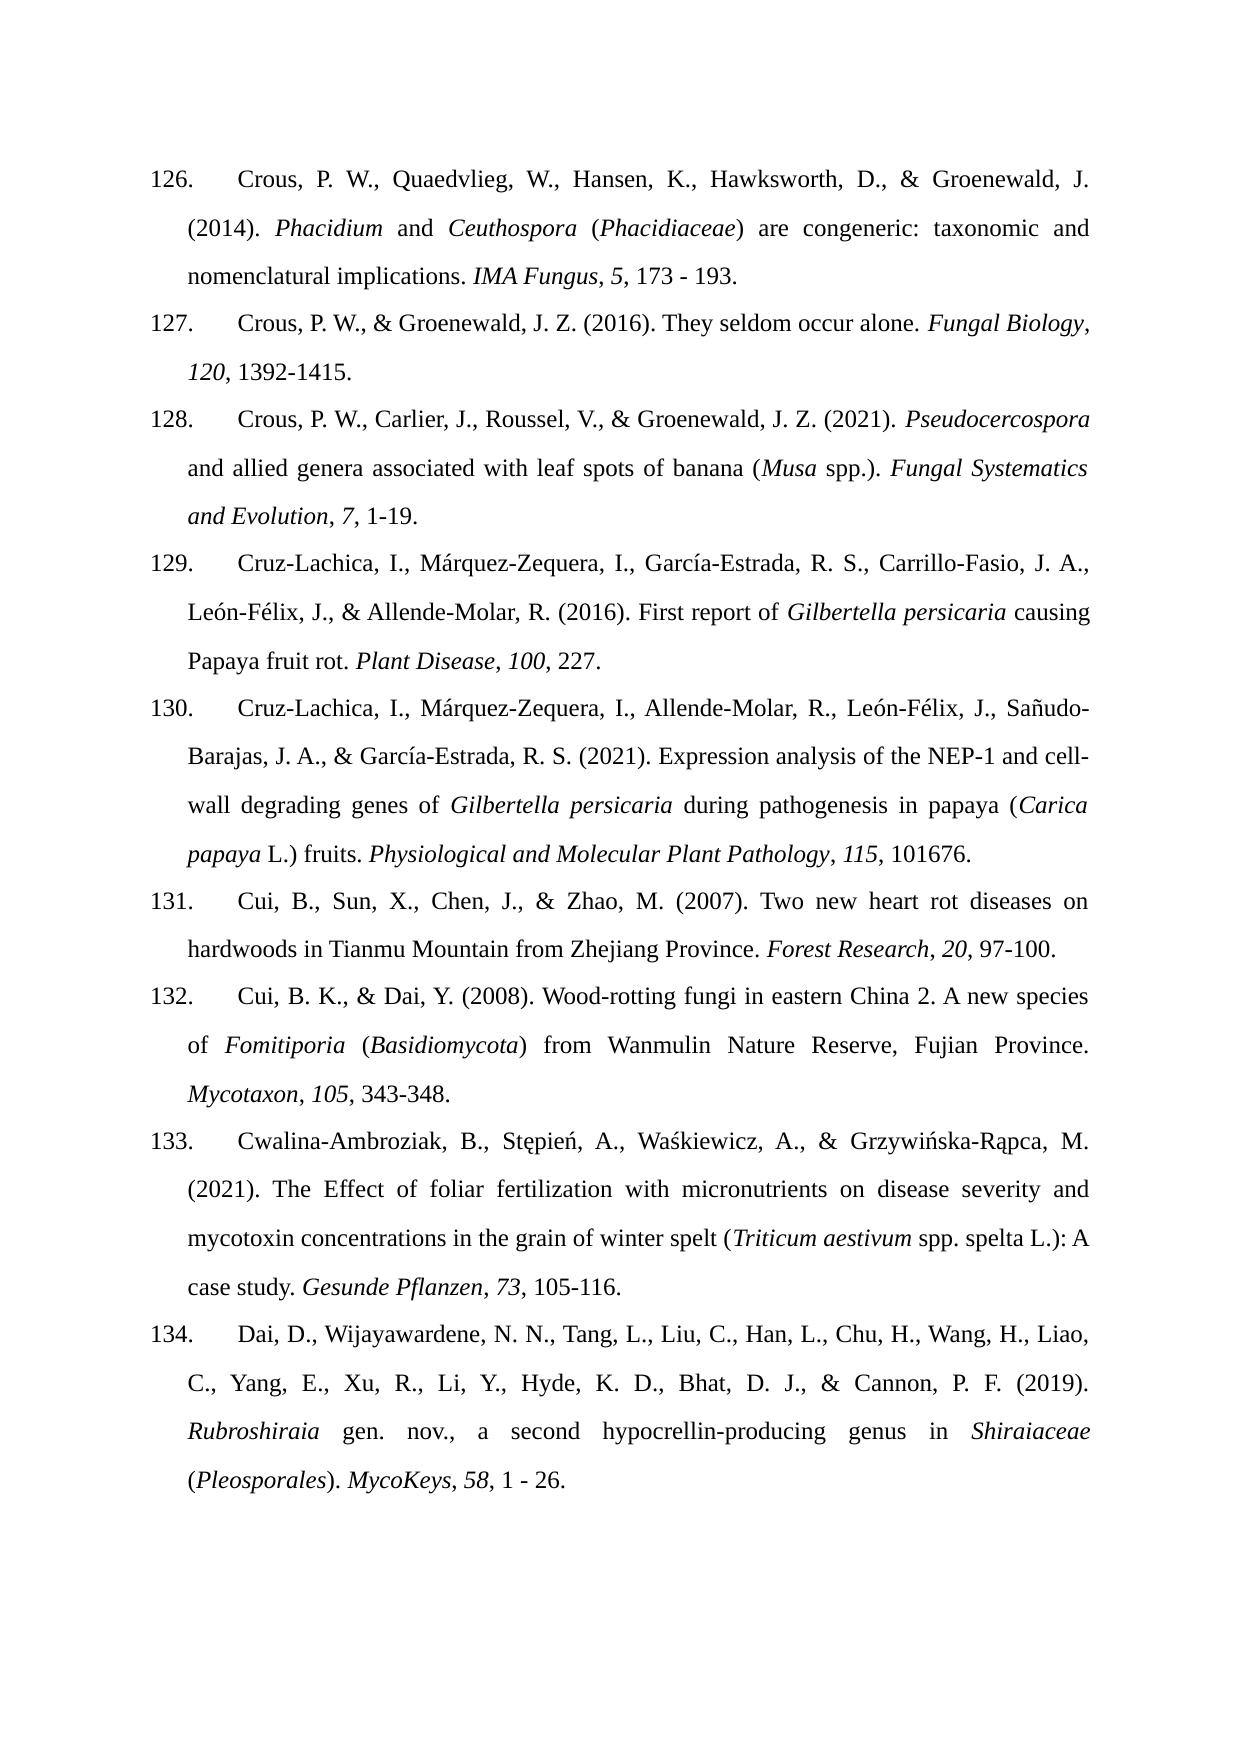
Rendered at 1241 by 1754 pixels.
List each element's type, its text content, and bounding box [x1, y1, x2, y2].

list Cui, B., Sun, X., Chen, J., & Zhao, M. (2007). Two new heart rot diseases on hardwoods in Tianmu Mountain from Zhejiang Province. Forest Research, 20, 97-100. [150, 884, 1090, 965]
list Cui, B. K., & Dai, Y. (2008). Wood-rotting fungi in eastern China 2. A new species of Fomitiporia (Basidiomycota) from Wanmulin Nature Reserve, Fujian Province. Mycotaxon, 105, 343-348. [150, 979, 1090, 1109]
list Crous, P. W., & Groenewald, J. Z. (2016). They seldom occur alone. Fungal Biology, 120, 1392-1415. [150, 306, 1090, 388]
list Crous, P. W., Quaedvlieg, W., Hansen, K., Hawksworth, D., & Groenewald, J. (2014). Phacidium and Ceuthospora (Phacidiaceae) are congeneric: taxonomic and nomenclatural implications. IMA Fungus, 5, 173 - 193. [150, 162, 1090, 292]
list Crous, P. W., Carlier, J., Roussel, V., & Groenewald, J. Z. (2021). Pseudocercospora and allied genera associated with leaf spots of banana (Musa spp.). Fungal Systematics and Evolution, 7, 1-19. [150, 402, 1090, 532]
list Cruz-Lachica, I., Márquez-Zequera, I., García-Estrada, R. S., Carrillo-Fasio, J. A., León-Félix, J., & Allende-Molar, R. (2016). First report of Gilbertella persicaria causing Papaya fruit rot. Plant Disease, 100, 227. [150, 546, 1090, 676]
list Cruz-Lachica, I., Márquez-Zequera, I., Allende-Molar, R., León-Félix, J., Sañudo-Barajas, J. A., & García-Estrada, R. S. (2021). Expression analysis of the NEP-1 and cell-wall degrading genes of Gilbertella persicaria during pathogenesis in papaya (Carica papaya L.) fruits. Physiological and Molecular Plant Pathology, 115, 101676. [150, 691, 1090, 869]
list Dai, D., Wijayawardene, N. N., Tang, L., Liu, C., Han, L., Chu, H., Wang, H., Liao, C., Yang, E., Xu, R., Li, Y., Hyde, K. D., Bhat, D. J., & Cannon, P. F. (2019). Rubroshiraia gen. nov., a second hypocrellin-producing genus in Shiraiaceae (Pleosporales). MycoKeys, 58, 1 - 26. [150, 1317, 1090, 1496]
list Cwalina-Ambroziak, B., Stępień, A., Waśkiewicz, A., & Grzywińska-Rąpca, M. (2021). The Effect of foliar fertilization with micronutrients on disease severity and mycotoxin concentrations in the grain of winter spelt (Triticum aestivum spp. spelta L.): A case study. Gesunde Pflanzen, 73, 105-116. [150, 1124, 1090, 1303]
